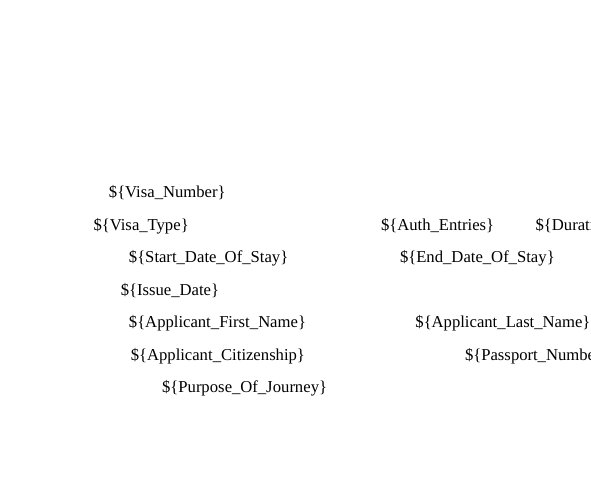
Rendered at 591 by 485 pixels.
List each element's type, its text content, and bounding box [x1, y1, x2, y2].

table_cell ${Applicant_First_Name} [0, 305, 381, 338]
table_cell ${Visa_Type} [0, 208, 381, 240]
table_cell ${Auth_Entries} [381, 208, 535, 240]
table_cell ${Purpose_Of_Journey} [0, 370, 591, 403]
table_cell ${End_Date_Of_Stay} [381, 240, 591, 273]
table_header ${Visa_Number} [0, 175, 591, 208]
table_cell ${Issue_Date} [0, 273, 591, 305]
table_cell ${Start_Date_Of_Stay} [0, 240, 381, 273]
table_cell ${Applicant_Citizenship} [0, 338, 381, 370]
table_cell ${Durati} [535, 208, 591, 240]
table_cell ${Applicant_Last_Name} [381, 305, 591, 338]
table_cell ${Passport_Number} [381, 338, 591, 370]
